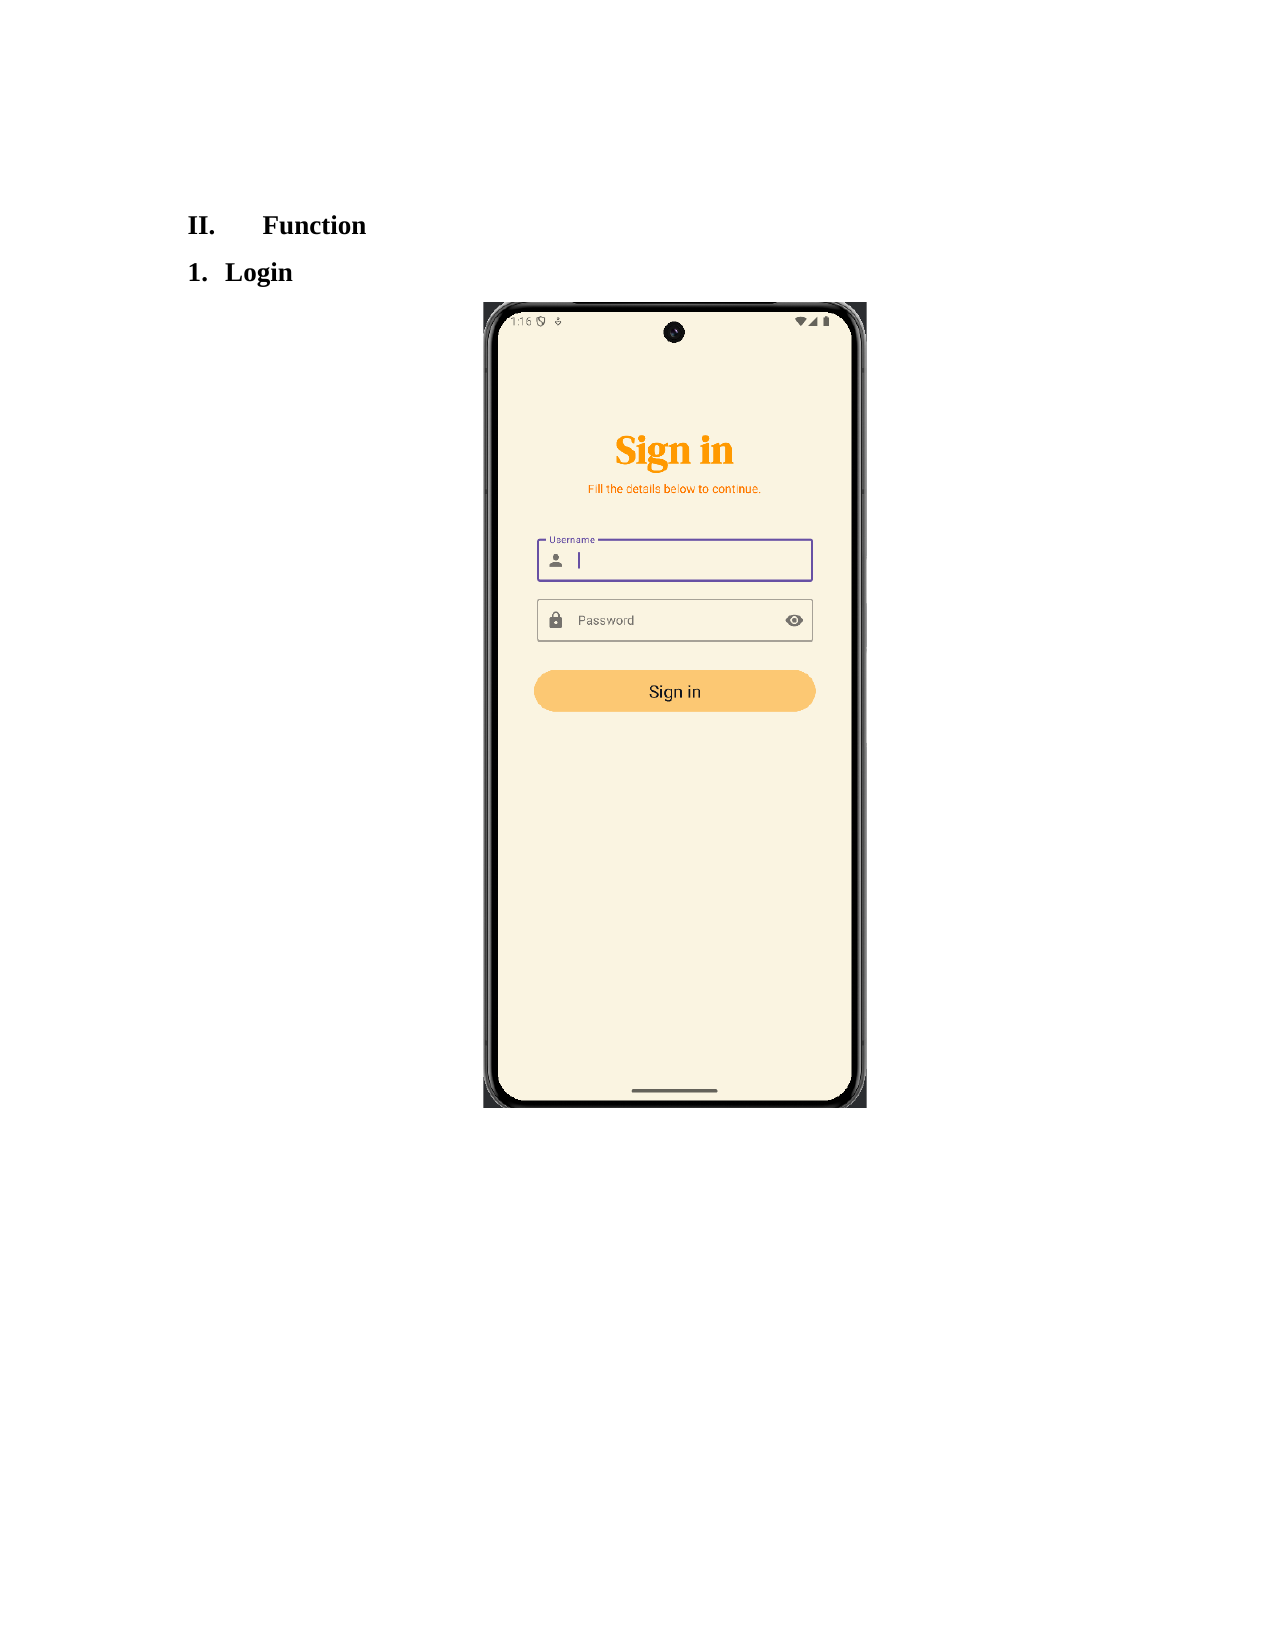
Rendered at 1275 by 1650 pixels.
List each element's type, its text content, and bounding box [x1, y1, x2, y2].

list Login [187, 256, 1125, 287]
list Function [187, 209, 1125, 240]
picture [483, 302, 867, 1108]
